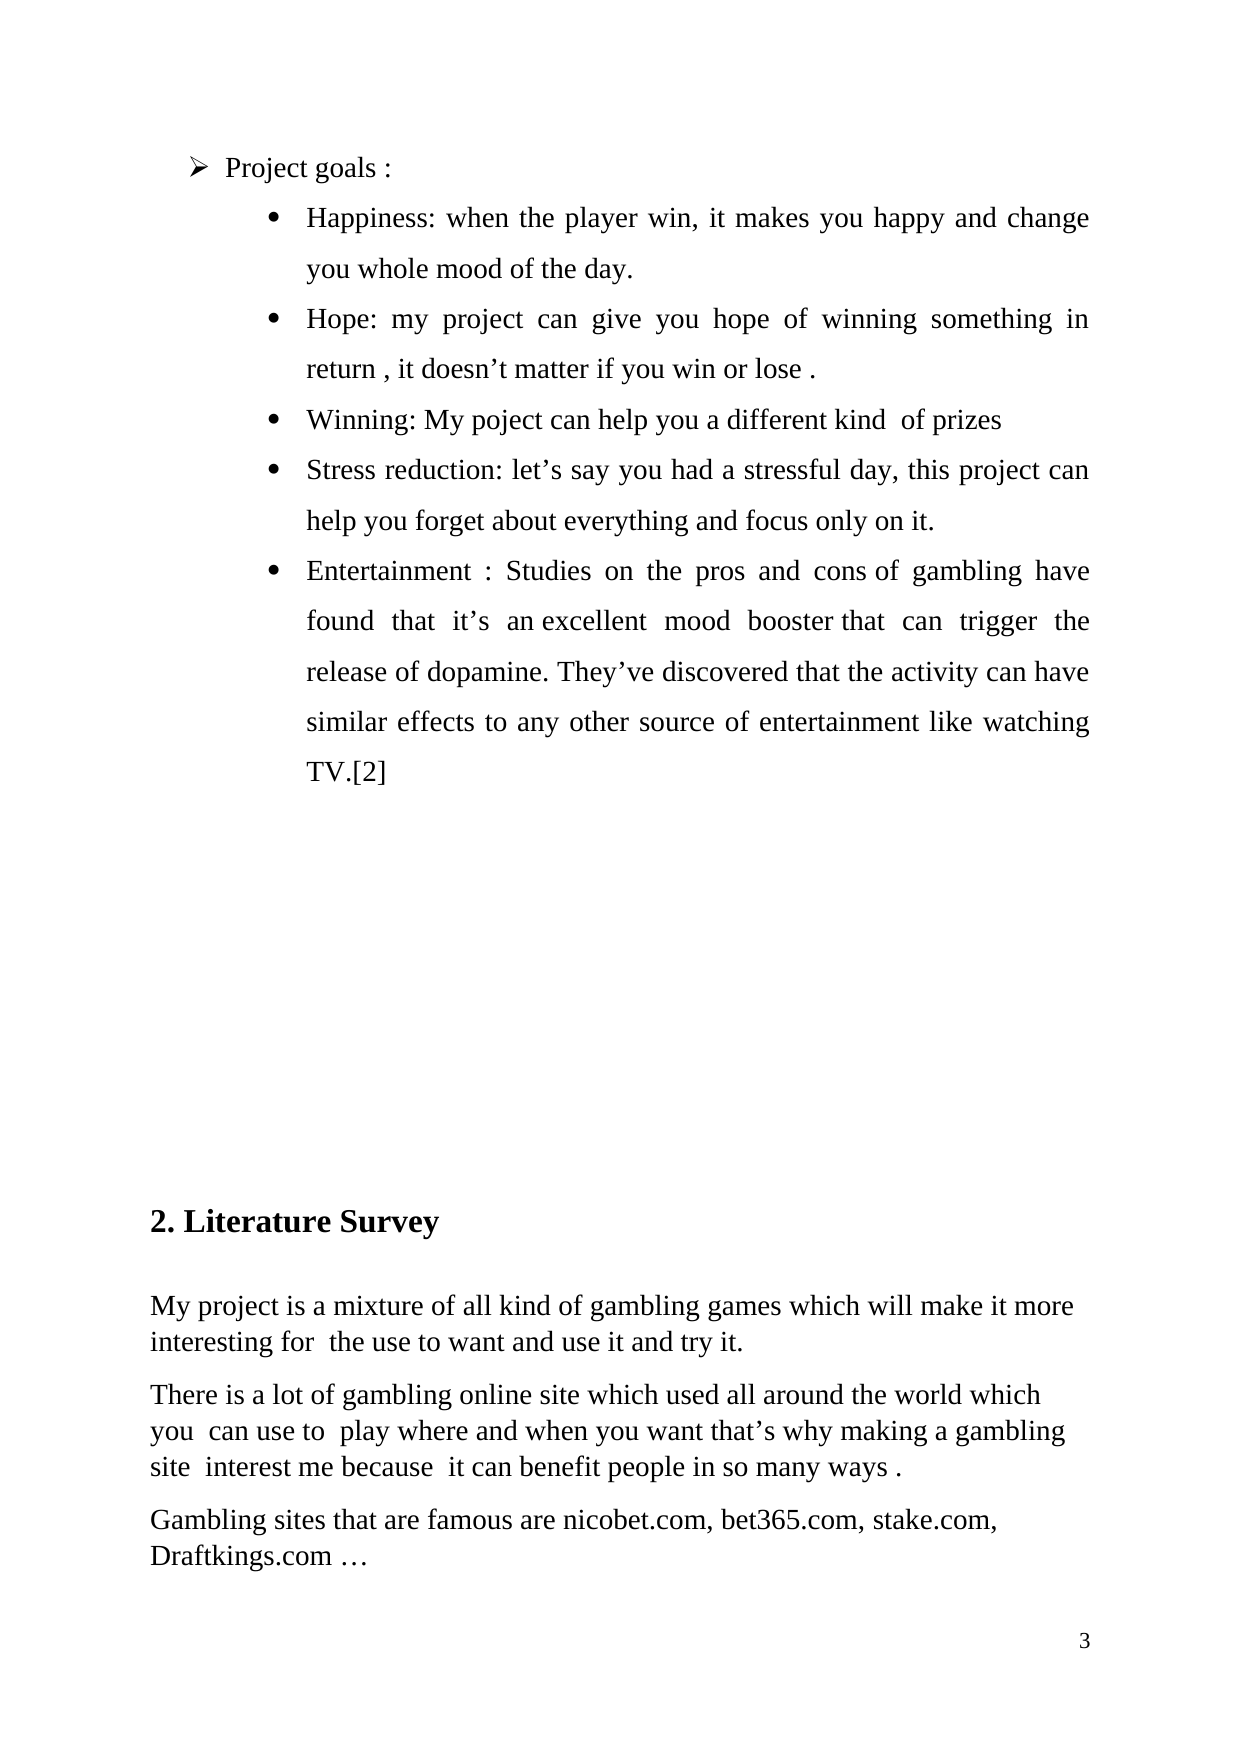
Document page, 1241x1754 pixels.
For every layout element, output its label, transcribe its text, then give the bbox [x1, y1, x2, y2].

list Stress reduction: let’s say you had a stressful day, this project can help you forget about everything and focus only on it. [269, 452, 1090, 536]
text My project is a mixture of all kind of gambling games which will make it more interesting for the use to want and use it and try it. [150, 1288, 1090, 1358]
list Entertainment : Studies on the pros and cons of gambling have found that it’s an excellent mood booster that can trigger the release of dopamine. They’ve discovered that the activity can have similar effects to any other source of entertainment like watching TV.[2] [269, 553, 1090, 788]
list Project goals : [187, 150, 1090, 184]
list Hope: my project can give you hope of winning something in return , it doesn’t matter if you win or lose . [269, 301, 1090, 385]
text Gambling sites that are famous are nicobet.com, bet365.com, stake.com, Draftkings.com … [150, 1502, 1090, 1572]
text There is a lot of gambling online site which used all around the world which you can use to play where and when you want that’s why making a gambling site interest me because it can benefit people in so many ways . [150, 1377, 1090, 1483]
subtitle 2. Literature Survey [150, 1202, 1090, 1240]
list Winning: My poject can help you a different kind of prizes [269, 402, 1090, 436]
list Happiness: when the player win, it makes you happy and change you whole mood of the day. [269, 200, 1090, 284]
